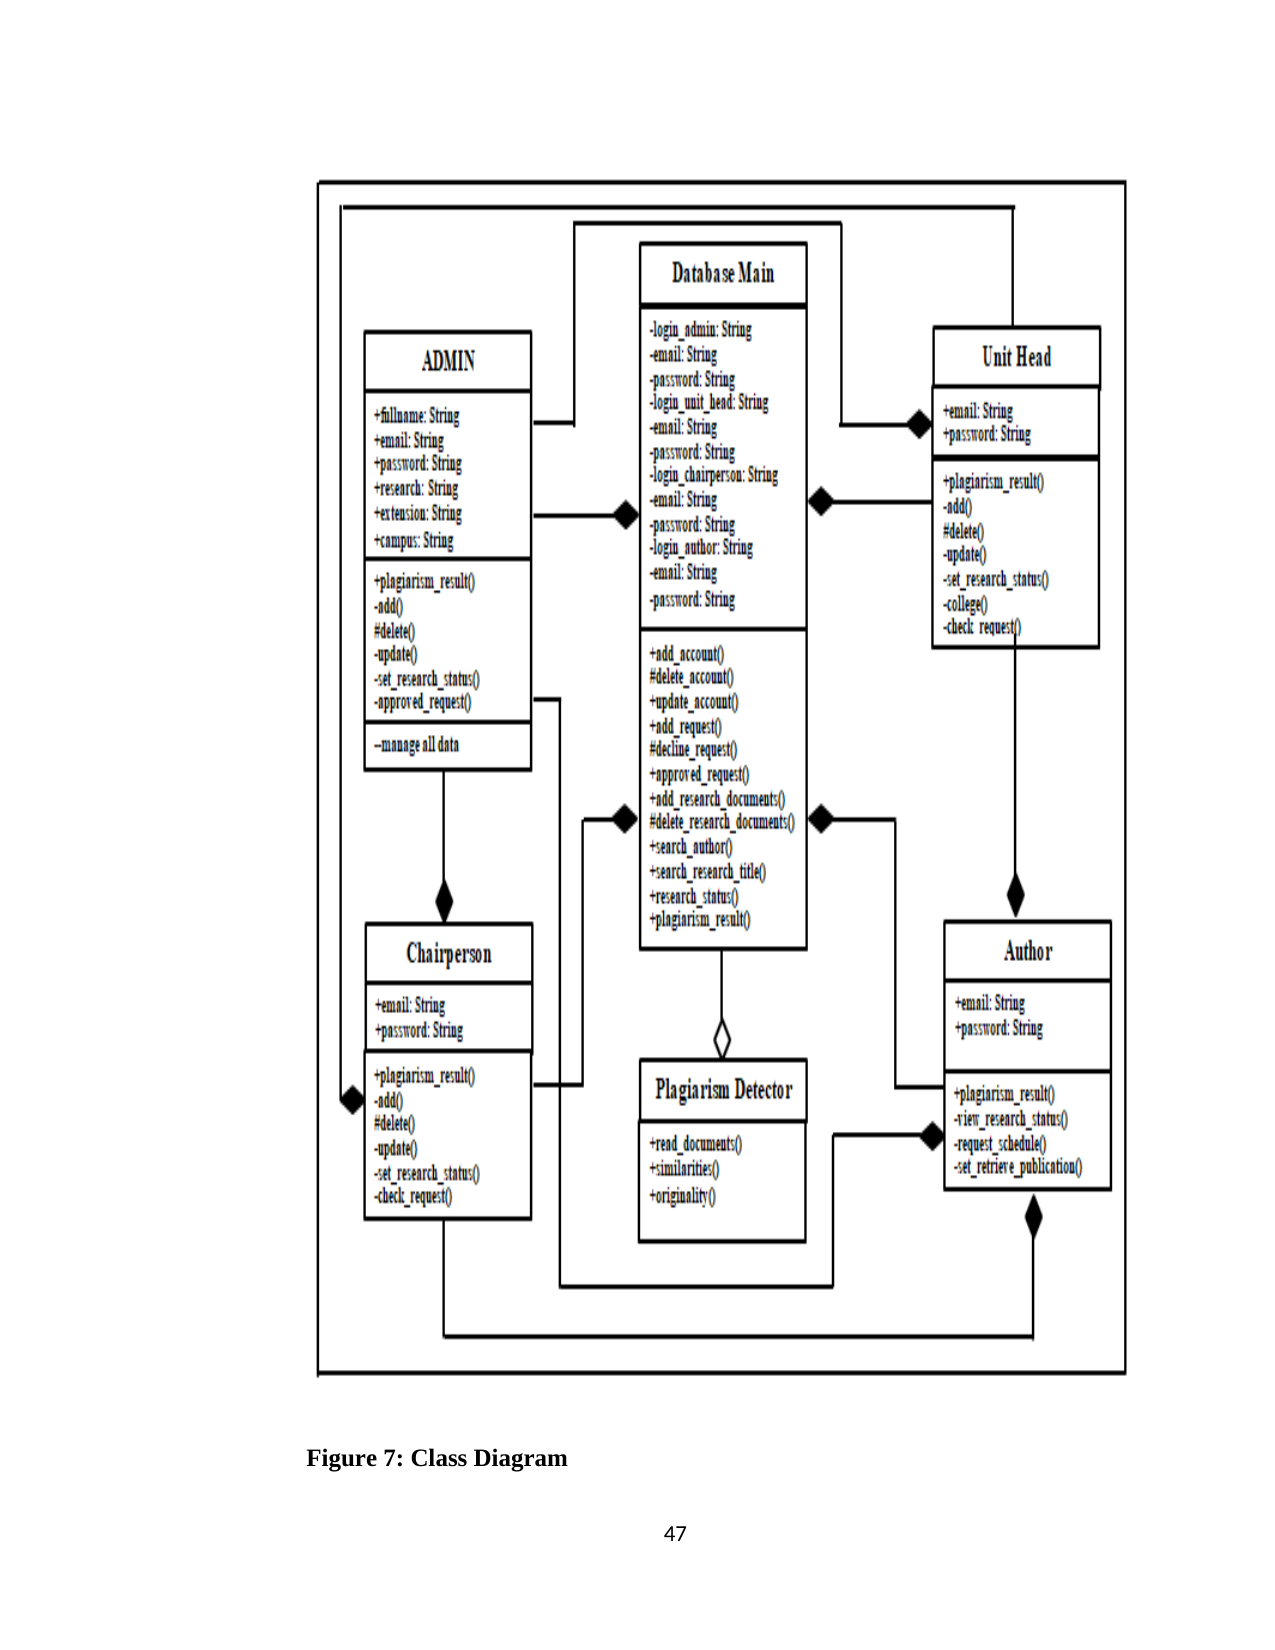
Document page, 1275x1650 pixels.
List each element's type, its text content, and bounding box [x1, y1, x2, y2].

picture [300, 150, 1135, 1394]
text Figure 7: Class Diagram [225, 1443, 1125, 1471]
